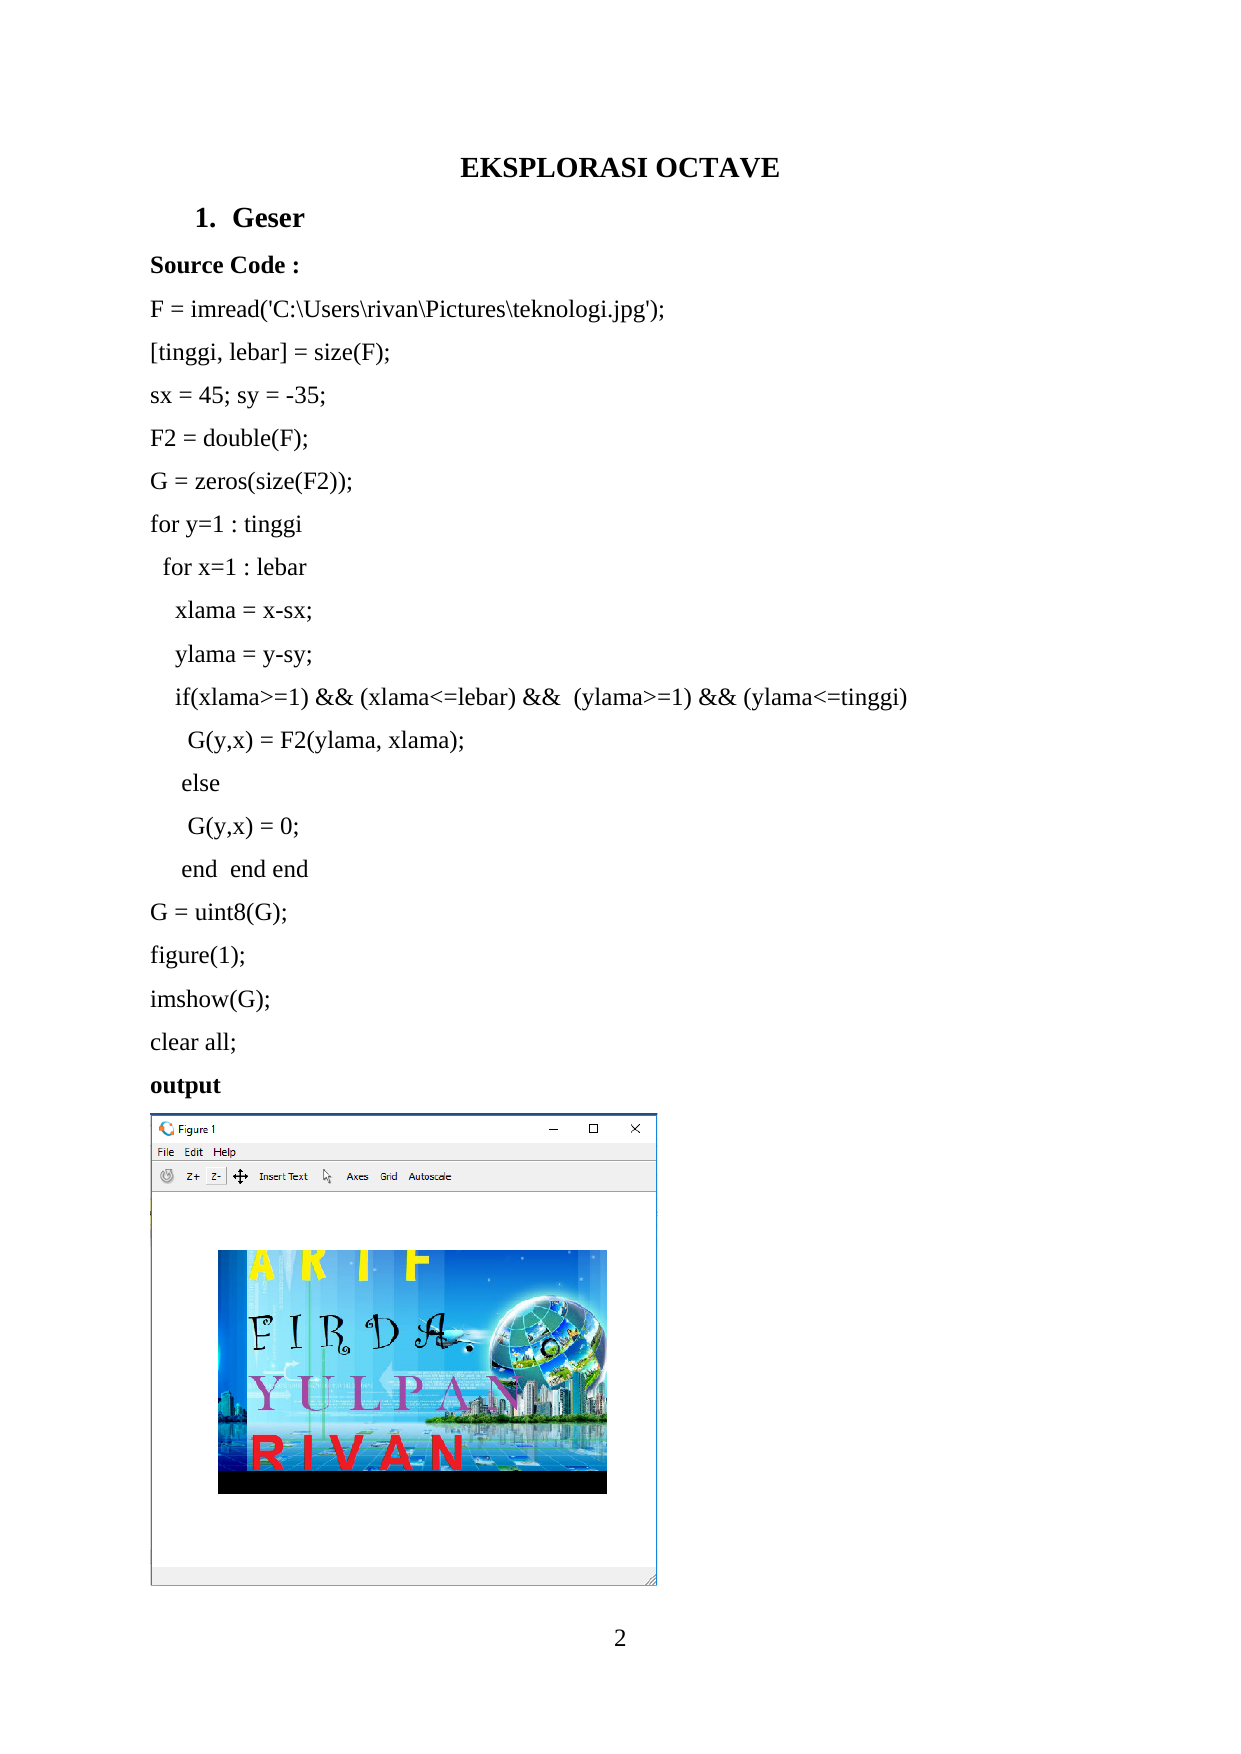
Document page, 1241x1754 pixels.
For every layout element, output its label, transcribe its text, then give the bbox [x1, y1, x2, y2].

text imshow(G); [150, 984, 1090, 1012]
text G = zeros(size(F2)); [150, 466, 1090, 495]
text Source Code : [150, 251, 1090, 279]
text G = uint8(G); [150, 897, 1090, 926]
text F = imread('C:\Users\rivan\Pictures\teknologi.jpg'); [150, 294, 1090, 322]
picture [150, 1113, 658, 1586]
text xlama = x-sx; [150, 596, 1090, 624]
text output [150, 1070, 1090, 1099]
text for y=1 : tinggi [150, 509, 1090, 538]
text if(xlama>=1) && (xlama<=lebar) && (ylama>=1) && (ylama<=tinggi) [150, 682, 1090, 711]
text else [150, 768, 1090, 797]
text clear all; [150, 1027, 1090, 1056]
text G(y,x) = F2(ylama, xlama); [150, 725, 1090, 754]
text G(y,x) = 0; [150, 811, 1090, 840]
text [tinggi, lebar] = size(F); [150, 337, 1090, 366]
list Geser [194, 200, 1090, 234]
text for x=1 : lebar [150, 552, 1090, 581]
text end end end [150, 854, 1090, 883]
text F2 = double(F); [150, 423, 1090, 452]
text sx = 45; sy = -35; [150, 380, 1090, 409]
text ylama = y-sy; [150, 639, 1090, 667]
text figure(1); [150, 941, 1090, 969]
text EKSPLORASI OCTAVE [150, 150, 1090, 183]
